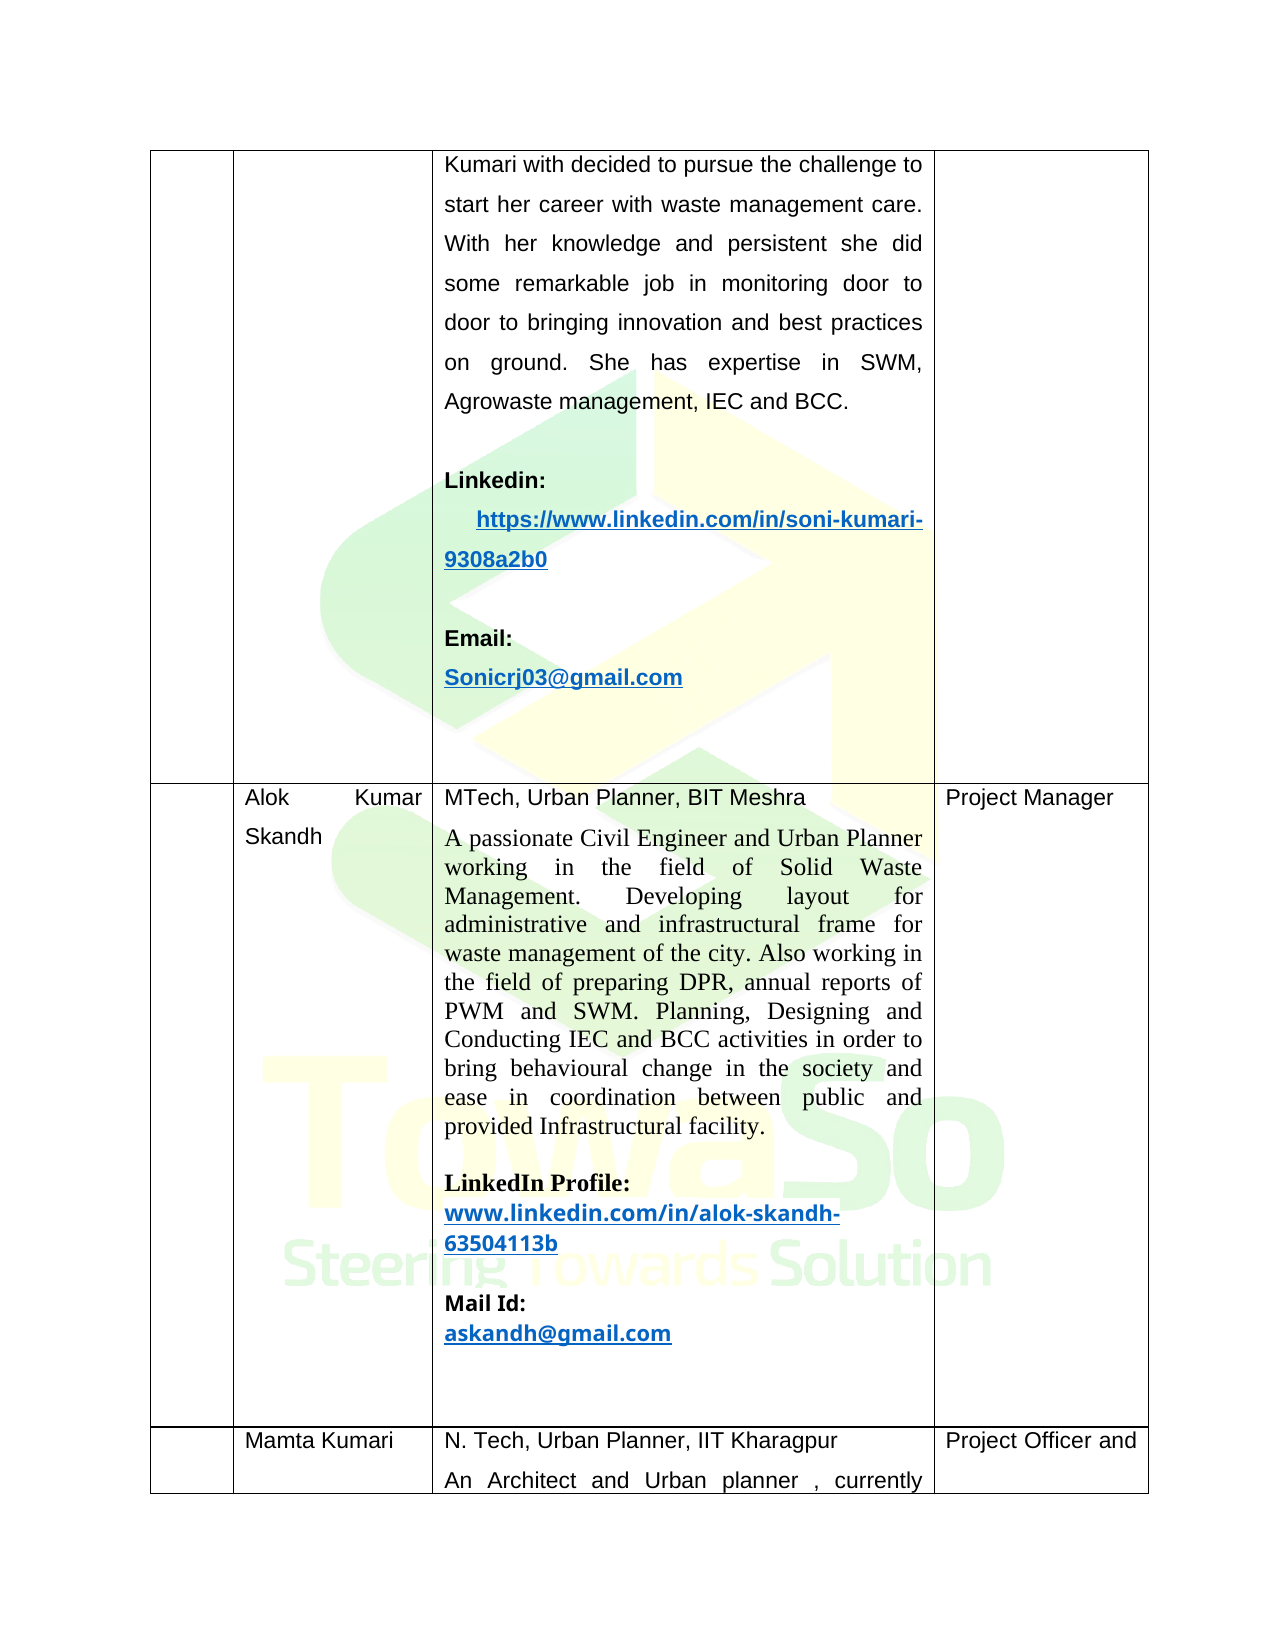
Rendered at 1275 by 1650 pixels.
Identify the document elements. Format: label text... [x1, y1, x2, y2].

table_cell MTech, Urban Planner, BIT Meshra A passionate Civil Engineer and Urban Planner working in the field of Solid Waste Management. Developing layout for administrative and infrastructural frame for waste management of the city. Also working in the field of preparing DPR, annual reports of PWM and SWM. Planning, Designing and Conducting IEC and BCC activities in order to bring behavioural change in the society and ease in coordination between public and provided Infrastructural facility. LinkedIn Profile: www.linkedin.com/in/alok-skandh-63504113b Mail Id: askandh@gmail.com [433, 784, 934, 1426]
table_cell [433, 1428, 934, 1493]
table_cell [935, 151, 1148, 783]
table_cell Mamta Kumari [234, 1428, 432, 1493]
table_cell Soni Kumari [234, 151, 432, 783]
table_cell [433, 151, 934, 783]
table_cell [151, 784, 233, 1426]
table_cell [151, 1428, 233, 1493]
table_cell Project Manager [935, 784, 1148, 1426]
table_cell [935, 1428, 1148, 1493]
table_cell [151, 151, 233, 783]
table_cell Alok Kumar Skandh [234, 784, 432, 1426]
